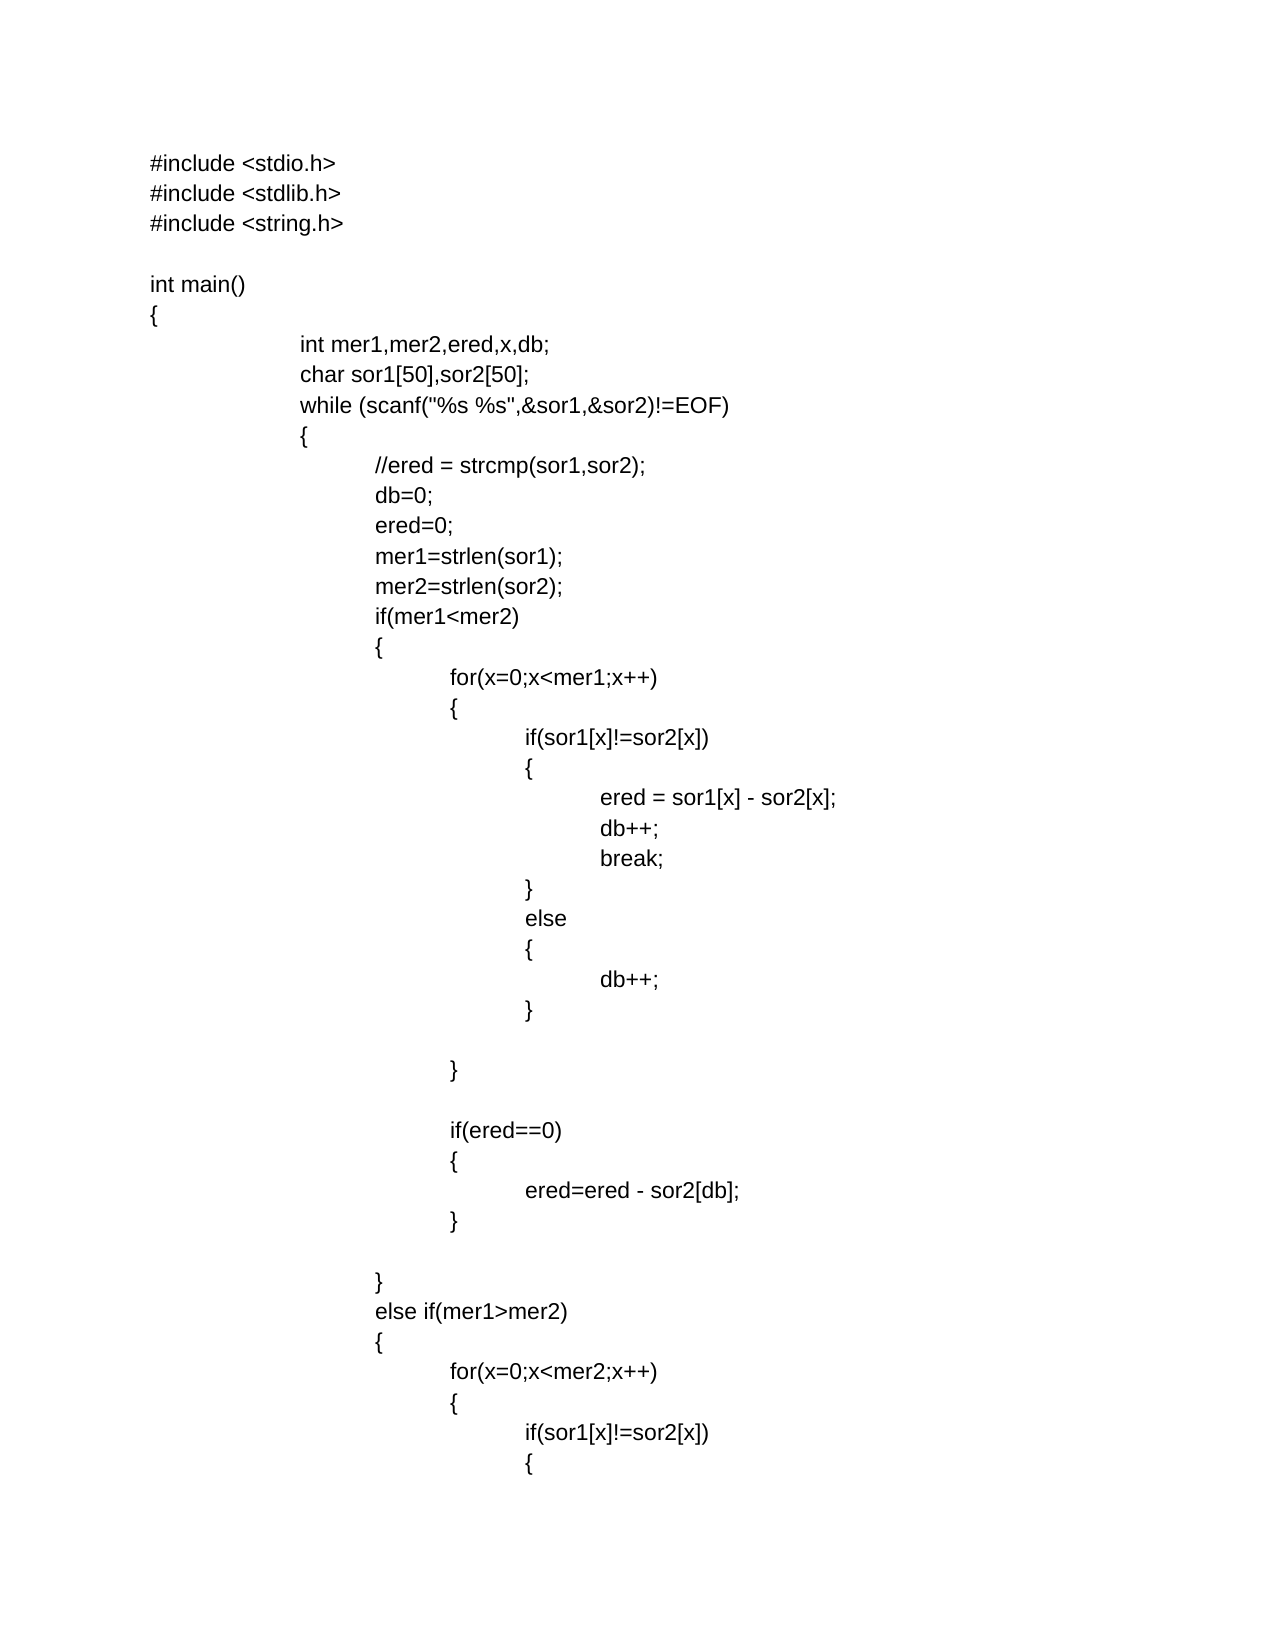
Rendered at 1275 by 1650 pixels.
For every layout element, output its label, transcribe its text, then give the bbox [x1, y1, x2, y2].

text db++; [150, 966, 1125, 992]
text mer2=strlen(sor2); [150, 573, 1125, 599]
text } [150, 1056, 1125, 1083]
text } [150, 1207, 1125, 1234]
text { [150, 1147, 1125, 1173]
text ered=ered - sor2[db]; [150, 1177, 1125, 1203]
text if(mer1<mer2) [150, 603, 1125, 629]
text } [150, 1268, 1125, 1294]
text #include <stdio.h> [150, 150, 1125, 176]
text mer1=strlen(sor1); [150, 543, 1125, 569]
text #include <string.h> [150, 210, 1125, 237]
text { [150, 694, 1125, 720]
text int main() [150, 271, 1125, 297]
text int mer1,mer2,ered,x,db; [150, 331, 1125, 358]
text { [150, 1388, 1125, 1415]
text if(sor1[x]!=sor2[x]) [150, 1419, 1125, 1445]
text db=0; [150, 482, 1125, 509]
text } [150, 996, 1125, 1022]
text #include <stdlib.h> [150, 180, 1125, 207]
text while (scanf("%s %s",&sor1,&sor2)!=EOF) [150, 392, 1125, 418]
text for(x=0;x<mer1;x++) [150, 663, 1125, 690]
text db++; [150, 814, 1125, 841]
text { [150, 754, 1125, 781]
text //ered = strcmp(sor1,sor2); [150, 452, 1125, 478]
text { [150, 1328, 1125, 1354]
text { [150, 422, 1125, 448]
text } [150, 875, 1125, 901]
text else if(mer1>mer2) [150, 1298, 1125, 1324]
text ered = sor1[x] - sor2[x]; [150, 784, 1125, 811]
text { [150, 301, 1125, 327]
text if(sor1[x]!=sor2[x]) [150, 724, 1125, 750]
text char sor1[50],sor2[50]; [150, 361, 1125, 388]
text { [150, 633, 1125, 660]
text break; [150, 845, 1125, 871]
text { [150, 1449, 1125, 1475]
text ered=0; [150, 512, 1125, 539]
text for(x=0;x<mer2;x++) [150, 1358, 1125, 1385]
text else [150, 905, 1125, 932]
text if(ered==0) [150, 1117, 1125, 1143]
text { [150, 935, 1125, 962]
